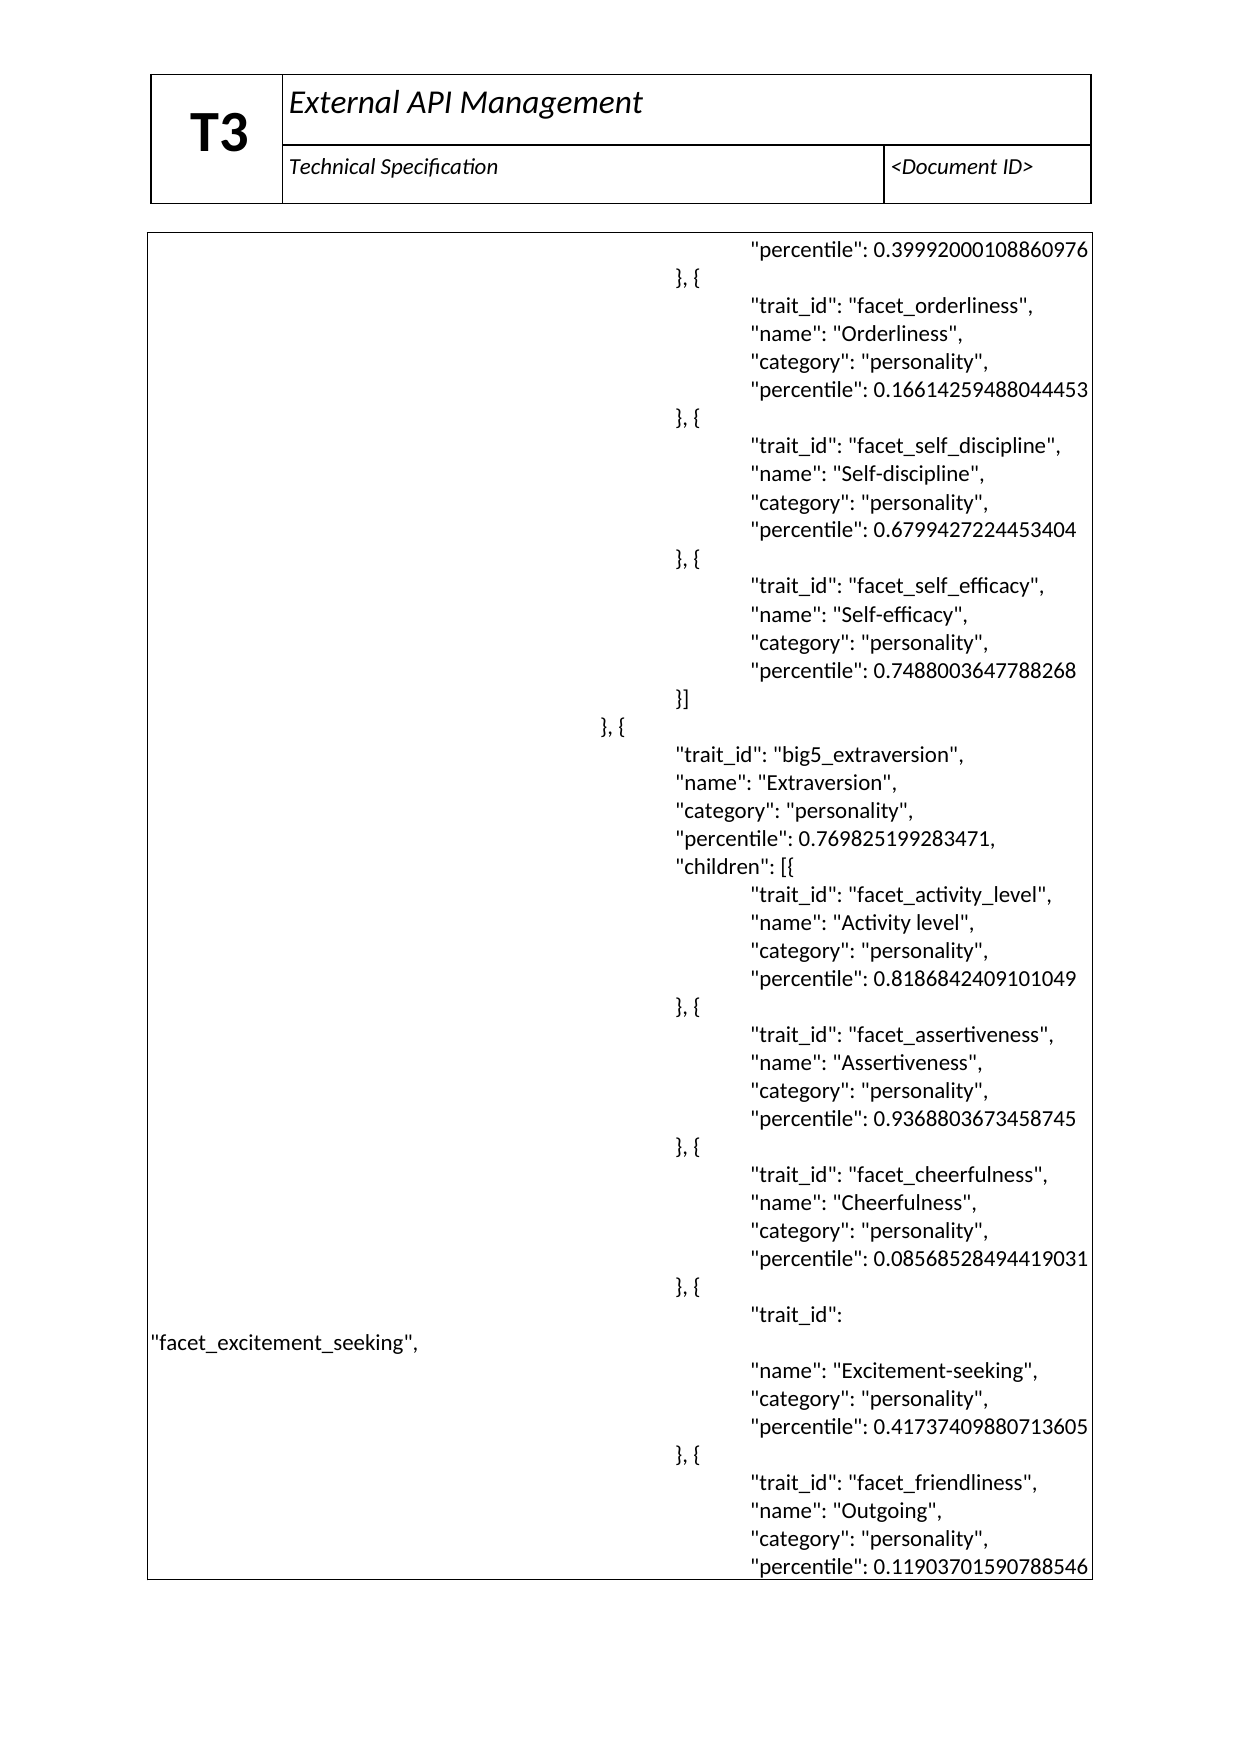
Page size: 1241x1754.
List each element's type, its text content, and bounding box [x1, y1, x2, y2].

text "name": "Orderliness", [150, 319, 1090, 347]
text "trait_id": "facet_self_efficacy", [150, 572, 1090, 600]
text "category": "personality", [150, 936, 1090, 964]
text "category": "personality", [150, 796, 1090, 824]
text "category": "personality", [150, 488, 1090, 516]
text }, { [150, 1272, 1090, 1300]
text "trait_id": "facet_self_discipline", [150, 432, 1090, 459]
text "percentile": 0.16614259488044453 [150, 376, 1090, 403]
text "percentile": 0.9368803673458745 [150, 1104, 1090, 1132]
text "percentile": 0.6799427224453404 [150, 516, 1090, 544]
text "category": "personality", [150, 1216, 1090, 1244]
text "name": "Outgoing", [150, 1496, 1090, 1524]
text "name": "Excitement-seeking", [150, 1356, 1090, 1384]
text "trait_id": "big5_extraversion", [150, 740, 1090, 768]
text "percentile": 0.39992000108860976 [148, 233, 1092, 263]
text "percentile": 0.769825199283471, [150, 824, 1090, 852]
text "percentile": 0.11903701590788546 [150, 1552, 1090, 1579]
text "name": "Assertiveness", [150, 1048, 1090, 1076]
text "trait_id": "facet_excitement_seeking", [150, 1300, 1090, 1356]
text }, { [150, 1132, 1090, 1160]
text "trait_id": "facet_activity_level", [150, 880, 1090, 908]
text "percentile": 0.8186842409101049 [150, 964, 1090, 992]
text "trait_id": "facet_orderliness", [150, 291, 1090, 319]
text "percentile": 0.08568528494419031 [150, 1244, 1090, 1272]
text "category": "personality", [150, 347, 1090, 376]
text "children": [{ [150, 852, 1090, 880]
text "category": "personality", [150, 1384, 1090, 1412]
text "category": "personality", [150, 1076, 1090, 1104]
text "name": "Extraversion", [150, 768, 1090, 796]
text "category": "personality", [150, 628, 1090, 656]
text "category": "personality", [150, 1524, 1090, 1552]
text "trait_id": "facet_assertiveness", [150, 1020, 1090, 1048]
text }, { [150, 1440, 1090, 1468]
text "trait_id": "facet_friendliness", [150, 1468, 1090, 1496]
text "percentile": 0.41737409880713605 [150, 1412, 1090, 1440]
text }, { [150, 544, 1090, 572]
text "name": "Activity level", [150, 908, 1090, 936]
text "name": "Cheerfulness", [150, 1188, 1090, 1216]
text }, { [150, 992, 1090, 1020]
text }, { [150, 712, 1090, 740]
text }, { [150, 263, 1090, 291]
text }] [150, 684, 1090, 712]
text }, { [150, 403, 1090, 432]
text "percentile": 0.7488003647788268 [150, 656, 1090, 684]
text "trait_id": "facet_cheerfulness", [150, 1160, 1090, 1188]
text "name": "Self-discipline", [150, 459, 1090, 488]
text "name": "Self-efficacy", [150, 600, 1090, 628]
